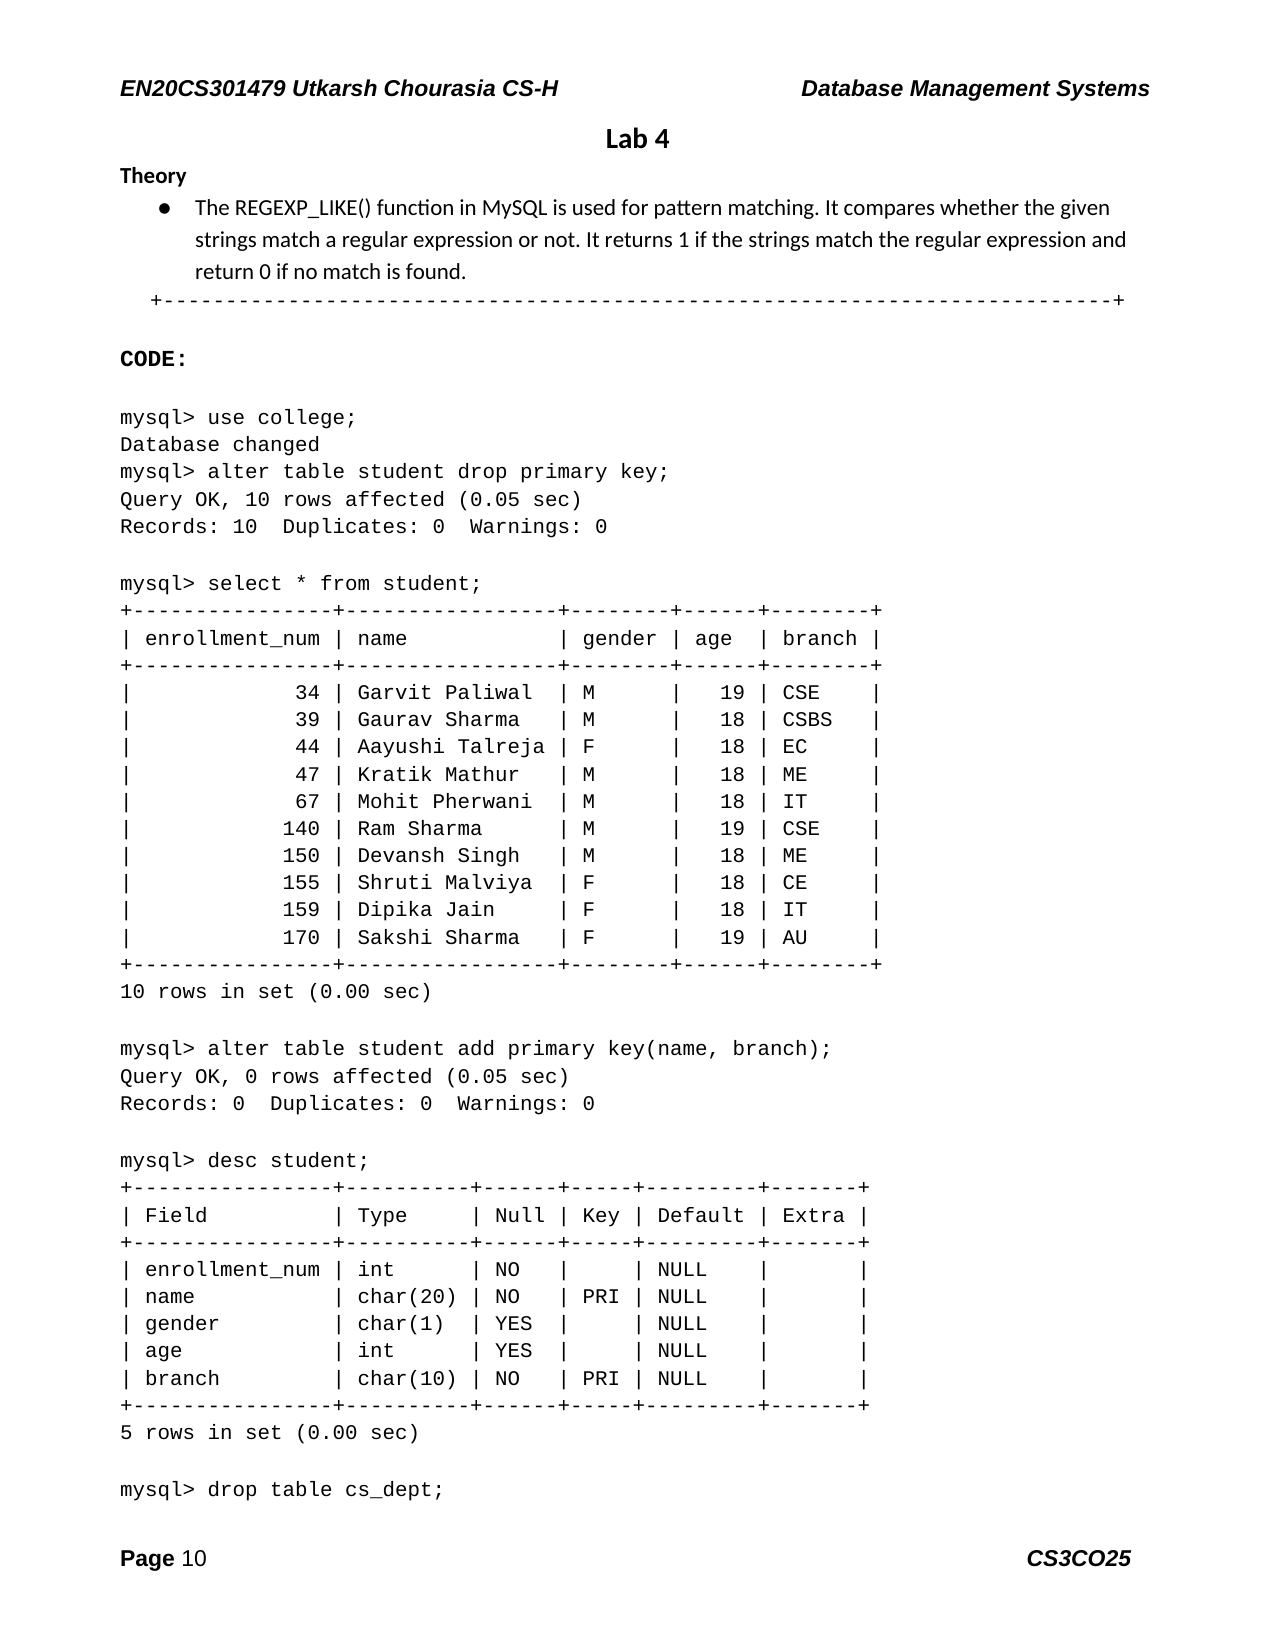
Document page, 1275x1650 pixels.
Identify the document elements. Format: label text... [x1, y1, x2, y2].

text Records: 10 Duplicates: 0 Warnings: 0 [120, 516, 1155, 539]
text 5 rows in set (0.00 sec) [120, 1422, 1155, 1446]
text | 44 | Aayushi Talreja | F | 18 | EC | [120, 736, 1155, 760]
text Query OK, 10 rows affected (0.05 sec) [120, 489, 1155, 512]
text +----------------+----------+------+-----+---------+-------+ [120, 1232, 1155, 1255]
text | 155 | Shruti Malviya | F | 18 | CE | [120, 872, 1155, 896]
list The REGEXP_LIKE() function in MySQL is used for pattern matching. It compares whether the given strings match a regular expression or not. It returns 1 if the strings match the regular expression and return 0 if no match is found. [157, 193, 1155, 286]
text CODE: [120, 347, 1155, 373]
text | 170 | Sakshi Sharma | F | 19 | AU | [120, 927, 1155, 950]
text | 150 | Devansh Singh | M | 18 | ME | [120, 845, 1155, 869]
text Lab 4 [120, 120, 1155, 156]
text | Field | Type | Null | Key | Default | Extra | [120, 1204, 1155, 1228]
text Query OK, 0 rows affected (0.05 sec) [120, 1066, 1155, 1089]
text Records: 0 Duplicates: 0 Warnings: 0 [120, 1093, 1155, 1116]
text Theory [120, 161, 1155, 189]
text +----------------+----------+------+-----+---------+-------+ [120, 1177, 1155, 1201]
text +----------------+-----------------+--------+------+--------+ [120, 954, 1155, 977]
text +----------------+-----------------+--------+------+--------+ [120, 655, 1155, 678]
text | enrollment_num | name | gender | age | branch | [120, 628, 1155, 651]
text mysql> desc student; [120, 1150, 1155, 1174]
text +----------------------------------------------------------------------------+ [120, 290, 1155, 313]
text mysql> alter table student drop primary key; [120, 461, 1155, 485]
text | age | int | YES | | NULL | | [120, 1341, 1155, 1364]
text | 140 | Ram Sharma | M | 19 | CSE | [120, 818, 1155, 842]
text mysql> drop table cs_dept; [120, 1479, 1155, 1503]
text | enrollment_num | int | NO | | NULL | | [120, 1259, 1155, 1283]
text | branch | char(10) | NO | PRI | NULL | | [120, 1368, 1155, 1391]
text mysql> select * from student; [120, 573, 1155, 597]
text | name | char(20) | NO | PRI | NULL | | [120, 1286, 1155, 1310]
text | 159 | Dipika Jain | F | 18 | IT | [120, 899, 1155, 923]
text 10 rows in set (0.00 sec) [120, 981, 1155, 1005]
text +----------------+-----------------+--------+------+--------+ [120, 600, 1155, 624]
text | 39 | Gaurav Sharma | M | 18 | CSBS | [120, 709, 1155, 733]
text +----------------+----------+------+-----+---------+-------+ [120, 1395, 1155, 1418]
text | 34 | Garvit Paliwal | M | 19 | CSE | [120, 682, 1155, 706]
text | gender | char(1) | YES | | NULL | | [120, 1313, 1155, 1337]
text Database changed [120, 434, 1155, 458]
text mysql> alter table student add primary key(name, branch); [120, 1038, 1155, 1062]
text | 47 | Kratik Mathur | M | 18 | ME | [120, 763, 1155, 787]
text mysql> use college; [120, 407, 1155, 431]
text | 67 | Mohit Pherwani | M | 18 | IT | [120, 791, 1155, 814]
